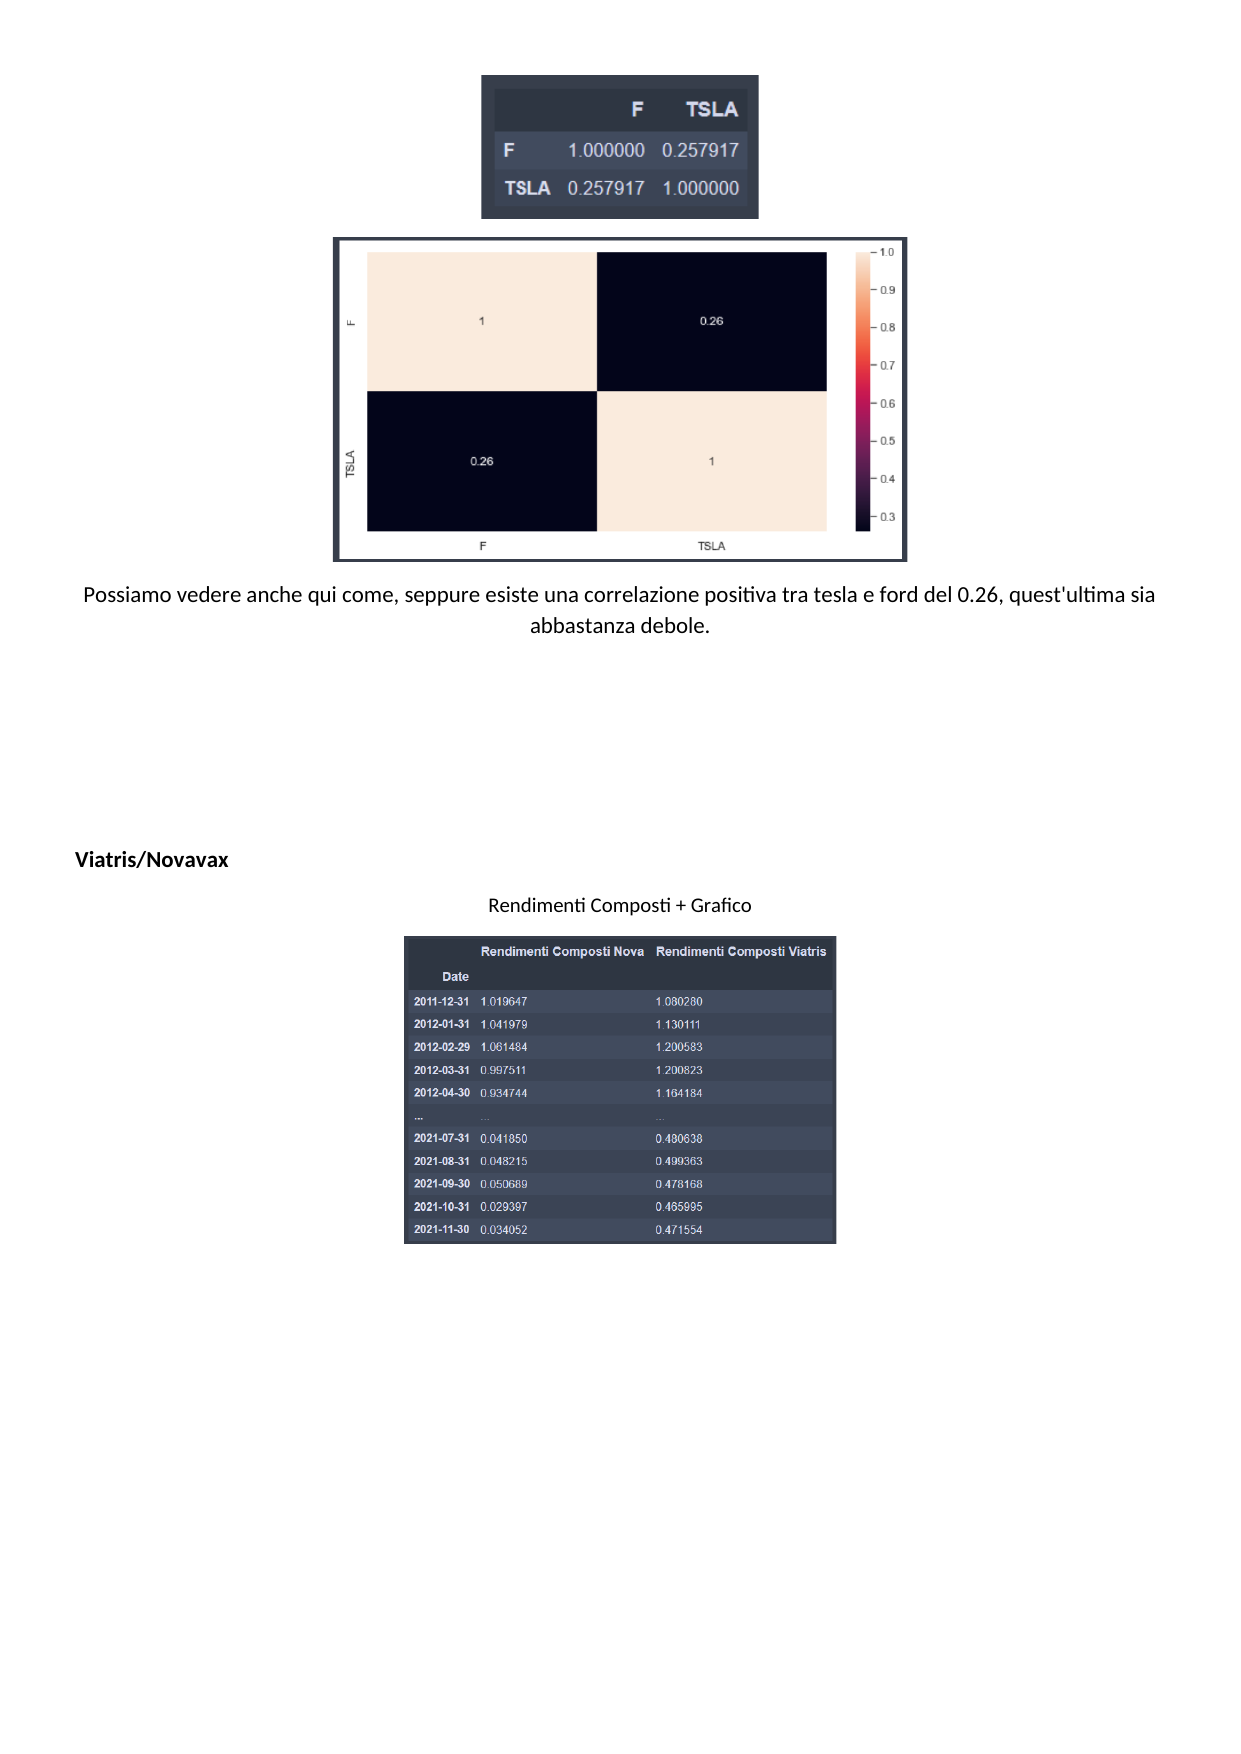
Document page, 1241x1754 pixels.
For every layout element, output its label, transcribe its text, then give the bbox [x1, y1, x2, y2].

list Possiamo vedere anche qui come, seppure esiste una correlazione positiva tra tesla e ford del 0.26, quest'ultima sia abbastanza debole. [75, 581, 1165, 639]
picture [404, 936, 837, 1244]
list Viatris/Novavax [75, 845, 1165, 873]
picture [481, 75, 759, 219]
picture [332, 237, 908, 562]
list Rendimenti Composti + Grafico [75, 892, 1165, 917]
